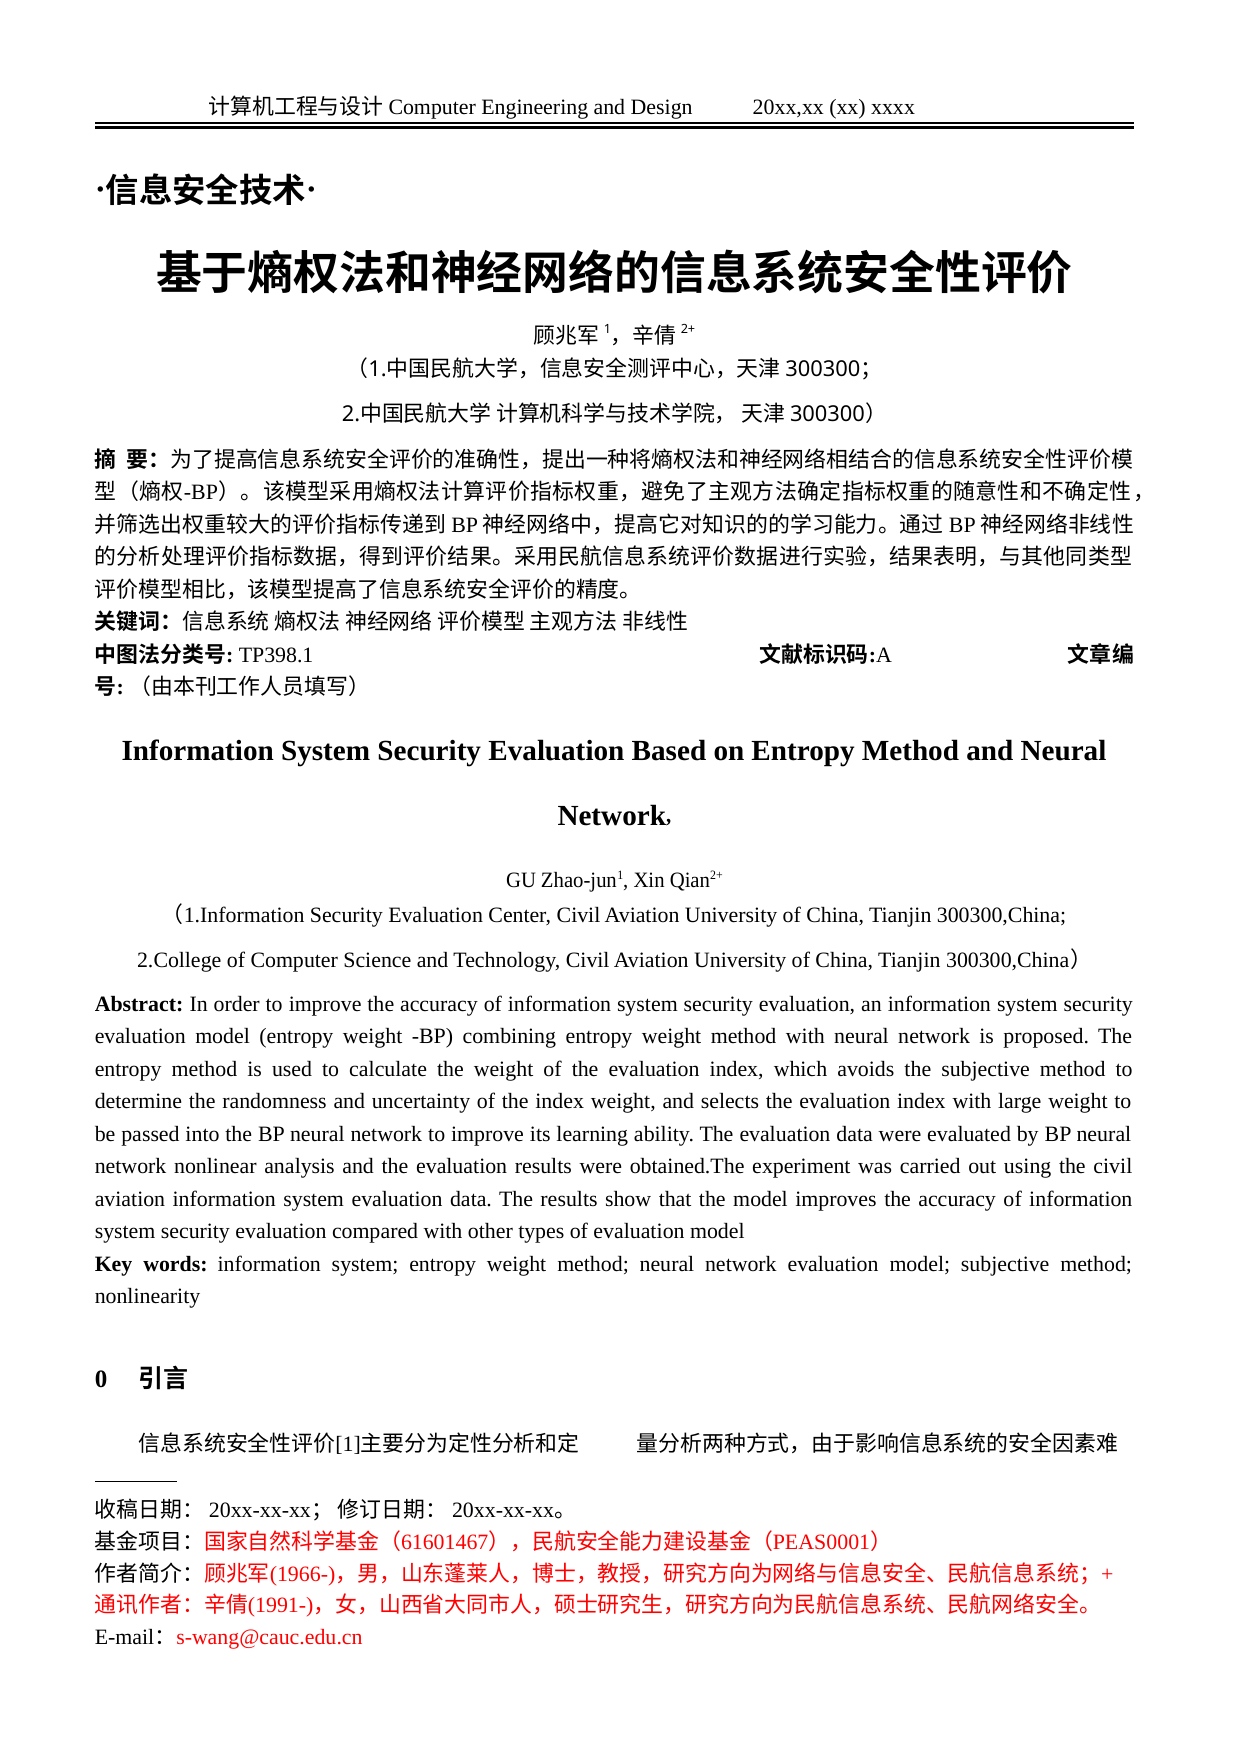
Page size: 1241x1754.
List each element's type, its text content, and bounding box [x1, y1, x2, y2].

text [94, 1426, 592, 1458]
text 中图法分类号: TP398.1 文献标识码:A 文章编号: （由本刊工作人员填写） [94, 636, 1134, 701]
text Abstract: In order to improve the accuracy of information system security evaluation, an information system security evaluation model (entropy weight -BP) combining entropy weight method with neural network is proposed. The entropy method is used to calculate the weight of the evaluation index, which avoids the subjective method to determine the randomness and uncertainty of the index weight, and selects the evaluation index with large weight to be passed into the BP neural network to improve its learning ability. The evaluation data were evaluated by BP neural network nonlinear analysis and the evaluation results were obtained.The experiment was carried out using the civil aviation information system evaluation data. The results show that the model improves the accuracy of information system security evaluation compared with other types of evaluation model [94, 987, 1134, 1247]
text 关键词：信息系统 熵权法 神经网络 评价模型 主观方法 非线性 [94, 604, 1134, 636]
text Key words: information system; entropy weight method; neural network evaluation model; subjective method; nonlinearity [94, 1247, 1134, 1312]
text 摘 要：为了提高信息系统安全评价的准确性，提出一种将熵权法和神经网络相结合的信息系统安全性评价模型（熵权-BP）。该模型采用熵权法计算评价指标权重，避免了主观方法确定指标权重的随意性和不确定性，并筛选出权重较大的评价指标传递到BP神经网络中，提高它对知识的的学习能力。通过BP神经网络非线性的分析处理评价指标数据，得到评价结果。采用民航信息系统评价数据进行实验，结果表明，与其他同类型评价模型相比，该模型提高了信息系统安全评价的精度。 [94, 441, 1134, 604]
text ·信息安全技术· [94, 155, 1134, 220]
text （1.Information Security Evaluation Center, Civil Aviation University of China, Tianjin 300300,China; [94, 896, 1134, 929]
text 基于熵权法和神经网络的信息系统安全性评价 [94, 220, 1134, 318]
text （1.中国民航大学，信息安全测评中心，天津 300300； [94, 350, 1134, 383]
text 2.College of Computer Science and Technology, Civil Aviation University of China, Tianjin 300300,China） [94, 942, 1134, 974]
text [636, 1426, 1134, 1458]
text 2.中国民航大学 计算机科学与技术学院， 天津300300） [94, 396, 1134, 428]
text GU Zhao-jun1, Xin Qian2+ [94, 864, 1134, 896]
text Information System Security Evaluation Based on Entropy Method and Neural Network, [94, 717, 1134, 847]
subtitle 引言 [94, 1344, 592, 1409]
text 顾兆军1，辛倩2+ [94, 318, 1134, 350]
